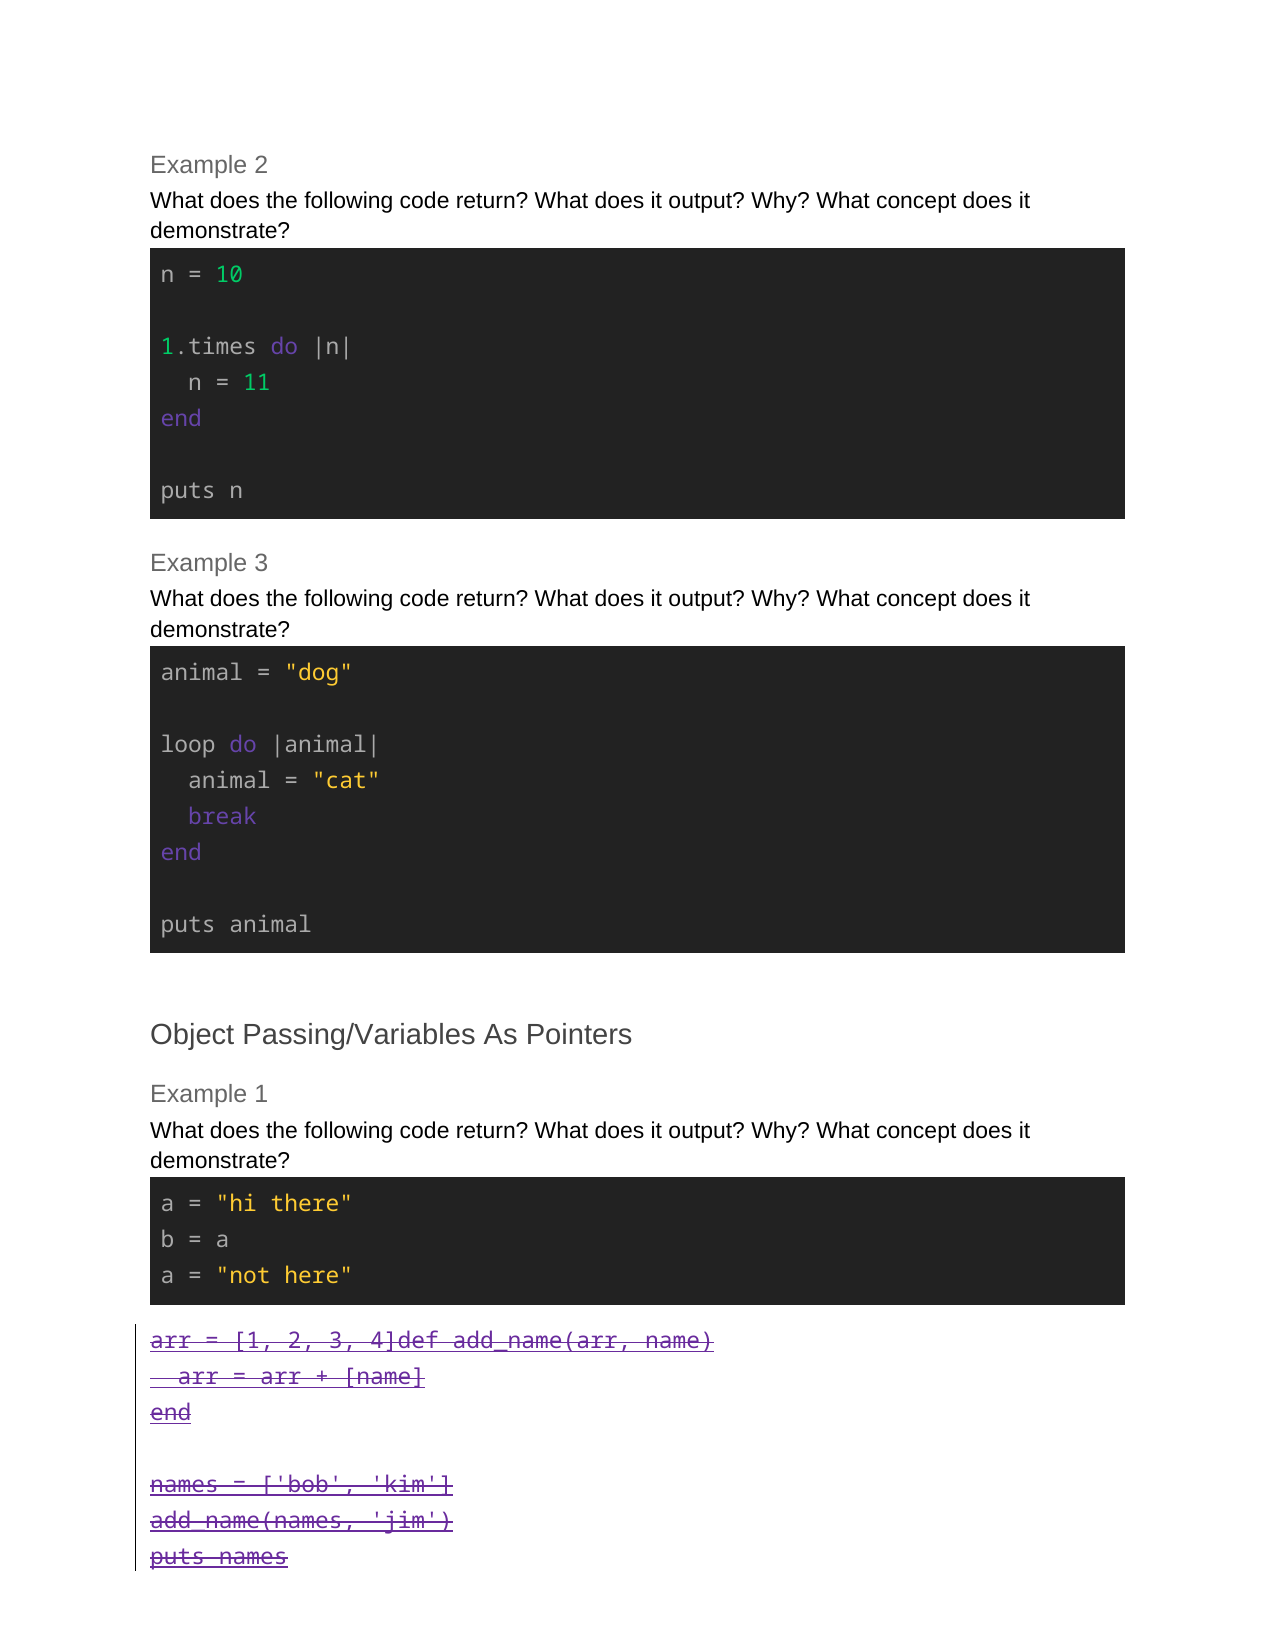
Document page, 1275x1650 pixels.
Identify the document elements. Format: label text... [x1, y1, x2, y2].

subtitle Object Passing/Variables As Pointers [150, 1017, 1125, 1050]
table_header a = "hi there" b = a a = "not here" [150, 1177, 1125, 1305]
table_header n = 10 1.times do |n| n = 11 end puts n [150, 248, 1125, 519]
table_header animal = "dog" loop do |animal| animal = "cat" break end puts animal [150, 646, 1125, 953]
subtitle Example 2 [150, 150, 1125, 179]
subtitle Example 3 [150, 548, 1125, 577]
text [150, 1117, 1125, 1173]
text What does the following code return? What does it output? Why? What concept does it demonstrate? [150, 585, 1125, 642]
text What does the following code return? What does it output? Why? What concept does it demonstrate? [150, 187, 1125, 244]
subtitle Example 1 [150, 1079, 1125, 1108]
